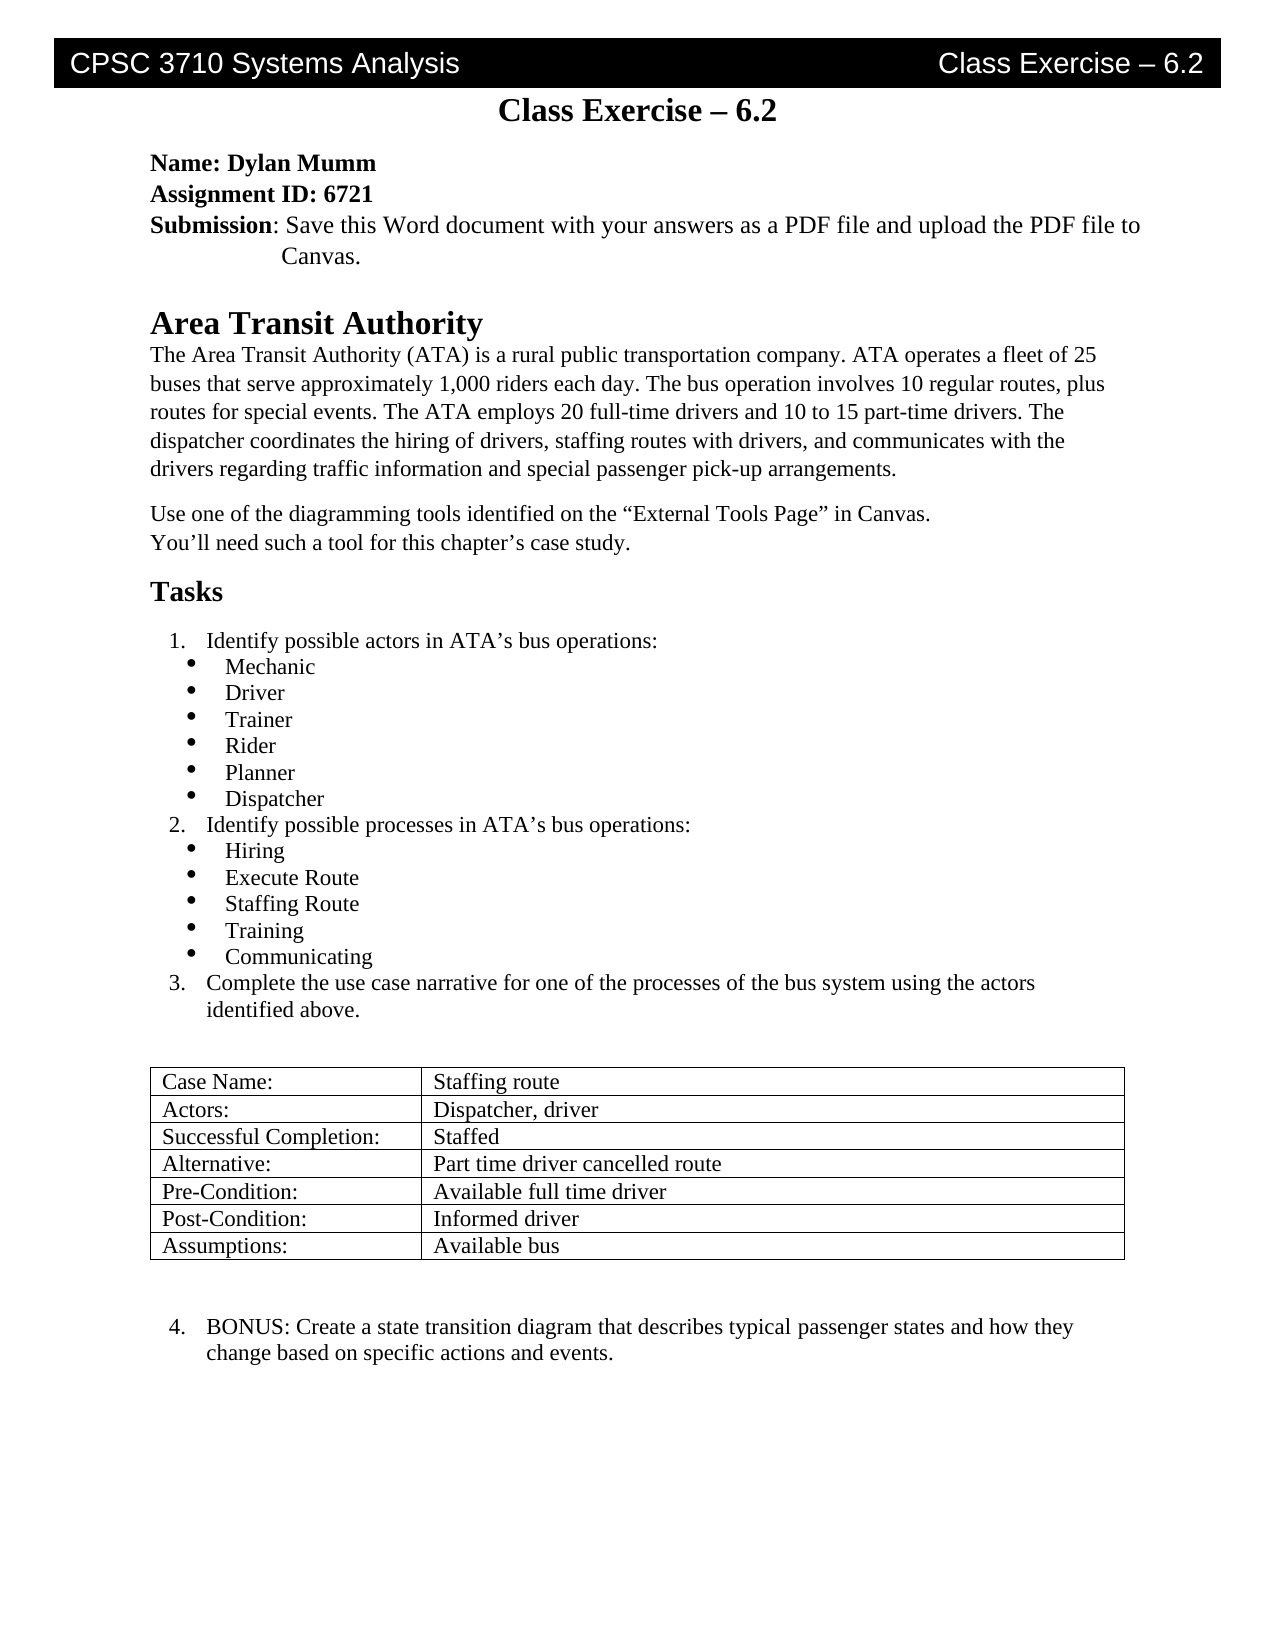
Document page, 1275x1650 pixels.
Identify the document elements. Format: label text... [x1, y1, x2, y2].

table_cell Assumptions: [151, 1233, 421, 1259]
text Name: Dylan Mumm [150, 148, 1153, 177]
table_cell Successful Completion: [151, 1123, 421, 1149]
list Trainer [187, 706, 1125, 732]
list Mechanic [187, 653, 1125, 679]
list Complete the use case narrative for one of the processes of the bus system using the actors identified above. [169, 969, 1125, 1022]
list Driver [187, 679, 1125, 706]
list Rider [187, 732, 1125, 758]
list Staffing Route [187, 890, 1125, 917]
text Class Exercise – 6.2 [150, 90, 1125, 128]
text Assignment ID: 6721 [150, 179, 1153, 208]
list BONUS: Create a state transition diagram that describes typical passenger states and how they change based on specific actions and events. [169, 1313, 1125, 1365]
table_cell Actors: [151, 1096, 421, 1122]
text The Area Transit Authority (ATA) is a rural public transportation company. ATA operates a fleet of 25 buses that serve approximately 1,000 riders each day. The bus operation involves 10 regular routes, plus routes for special events. The ATA employs 20 full-time drivers and 10 to 15 part-time drivers. The dispatcher coordinates the hiring of drivers, staffing routes with drivers, and communicates with the drivers regarding traffic information and special passenger pick-up arrangements. [150, 342, 1125, 482]
table_cell Available bus [422, 1233, 1124, 1259]
text Tasks [150, 574, 1125, 607]
table_header Case Name: [151, 1068, 421, 1094]
text Use one of the diagramming tools identified on the “External Tools Page” in Canvas. You’ll need such a tool for this chapter’s case study. [150, 500, 1125, 555]
table_cell Available full time driver [422, 1178, 1124, 1204]
table_cell Informed driver [422, 1205, 1124, 1232]
table_cell Dispatcher, driver [422, 1096, 1124, 1122]
list Identify possible processes in ATA’s bus operations: [169, 811, 1125, 838]
list Communicating [187, 943, 1125, 969]
list Execute Route [187, 864, 1125, 890]
table_cell Post-Condition: [151, 1205, 421, 1232]
list Hiring [187, 838, 1125, 864]
table_cell Pre-Condition: [151, 1178, 421, 1204]
table_cell Staffed [422, 1123, 1124, 1149]
table_cell Alternative: [151, 1150, 421, 1177]
table_header Staffing route [422, 1068, 1124, 1094]
table_cell Part time driver cancelled route [422, 1150, 1124, 1177]
list Training [187, 917, 1125, 943]
text Area Transit Authority [150, 303, 1125, 342]
list Dispatcher [187, 785, 1125, 811]
list Identify possible actors in ATA’s bus operations: [169, 627, 1125, 653]
list Planner [187, 758, 1125, 785]
text Submission: Save this Word document with your answers as a PDF file and upload the PDF file to Canvas. [150, 210, 1153, 270]
